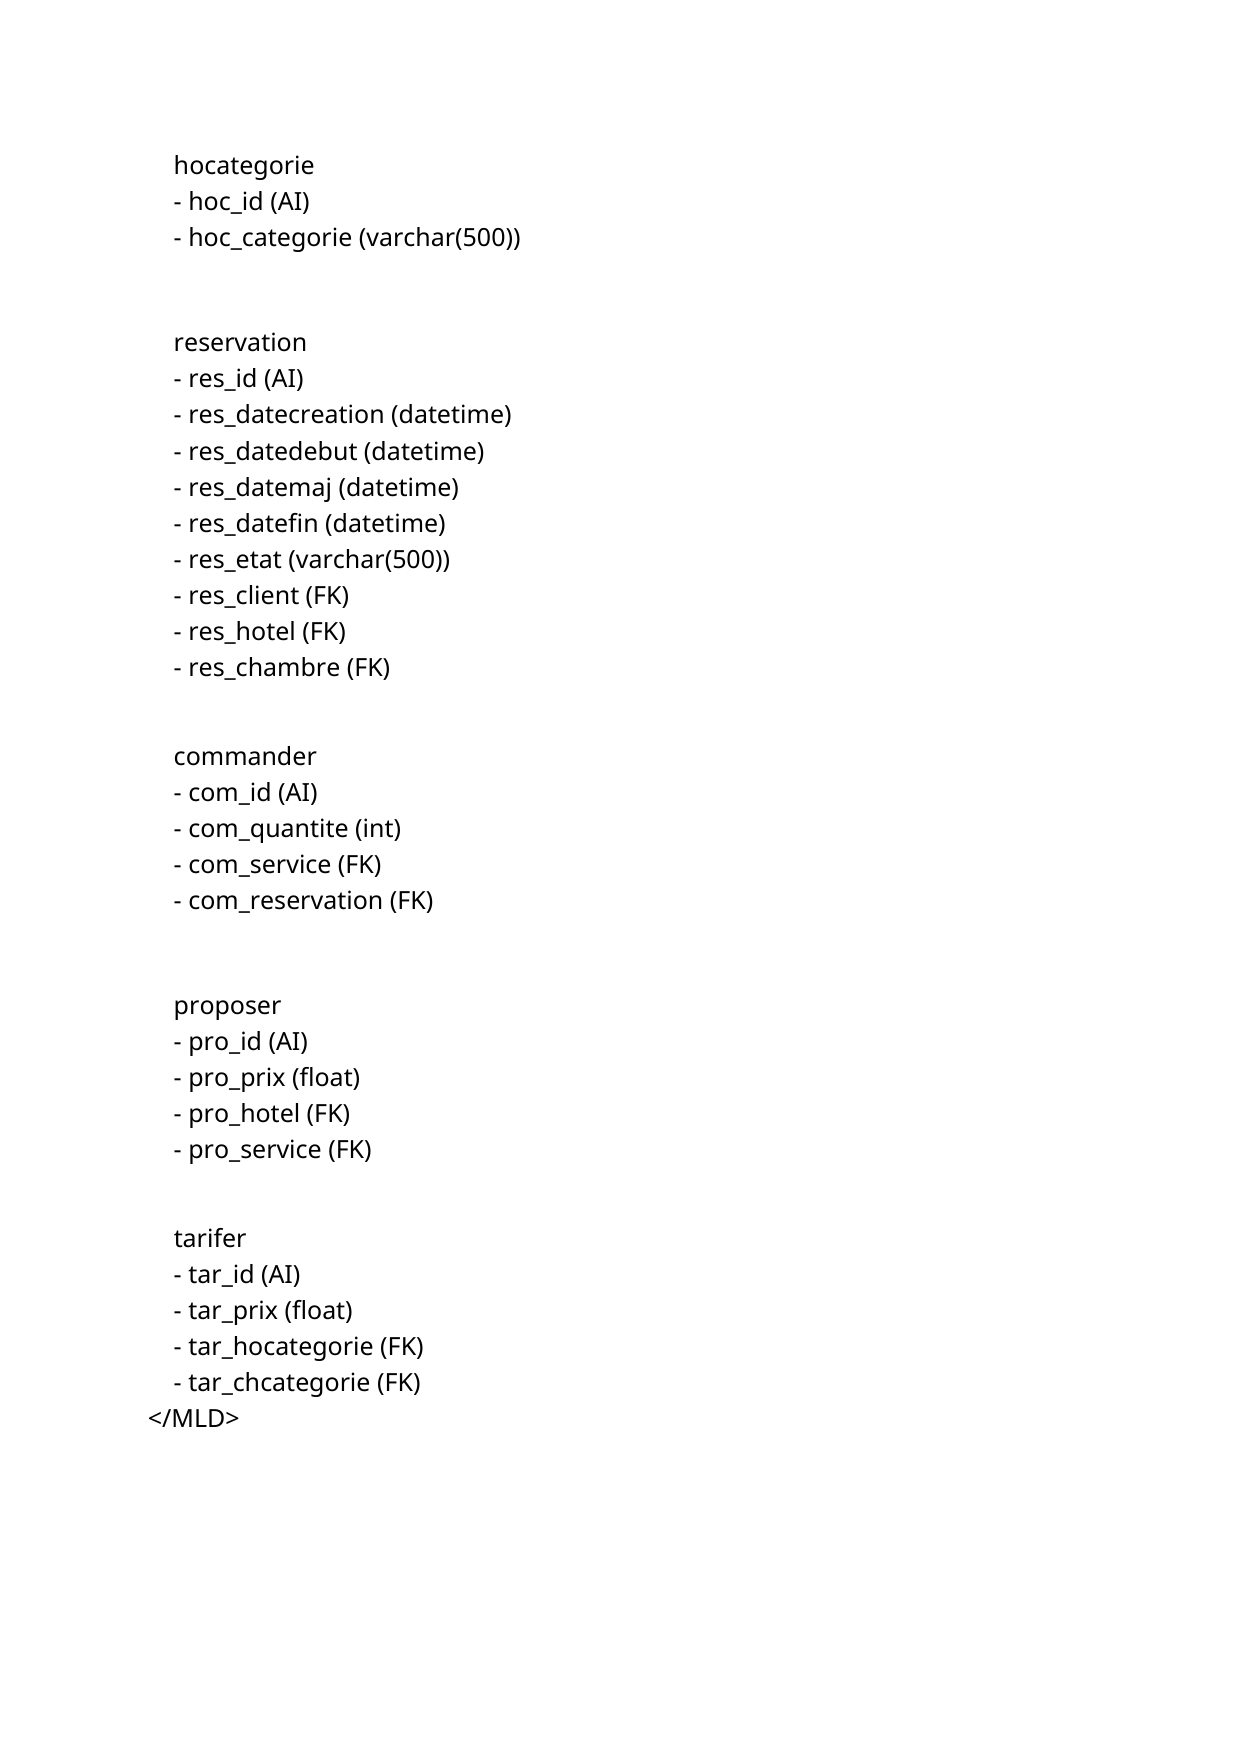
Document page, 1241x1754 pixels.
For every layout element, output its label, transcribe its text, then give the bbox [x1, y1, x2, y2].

text commander - com_id (AI) - com_quantite (int) - com_service (FK) - com_reservation (FK) [148, 738, 1093, 916]
text tarifer - tar_id (AI) - tar_prix (float) - tar_hocategorie (FK) - tar_chcategorie (FK) </MLD> [148, 1221, 1093, 1435]
text reservation - res_id (AI) - res_datecreation (datetime) - res_datedebut (datetime) - res_datemaj (datetime) - res_datefin (datetime) - res_etat (varchar(500)) - res_client (FK) - res_hotel (FK) - res_chambre (FK) [148, 325, 1093, 719]
text hocategorie - hoc_id (AI) - hoc_categorie (varchar(500)) [148, 148, 1093, 254]
text proposer - pro_id (AI) - pro_prix (float) - pro_hotel (FK) - pro_service (FK) [148, 988, 1093, 1202]
